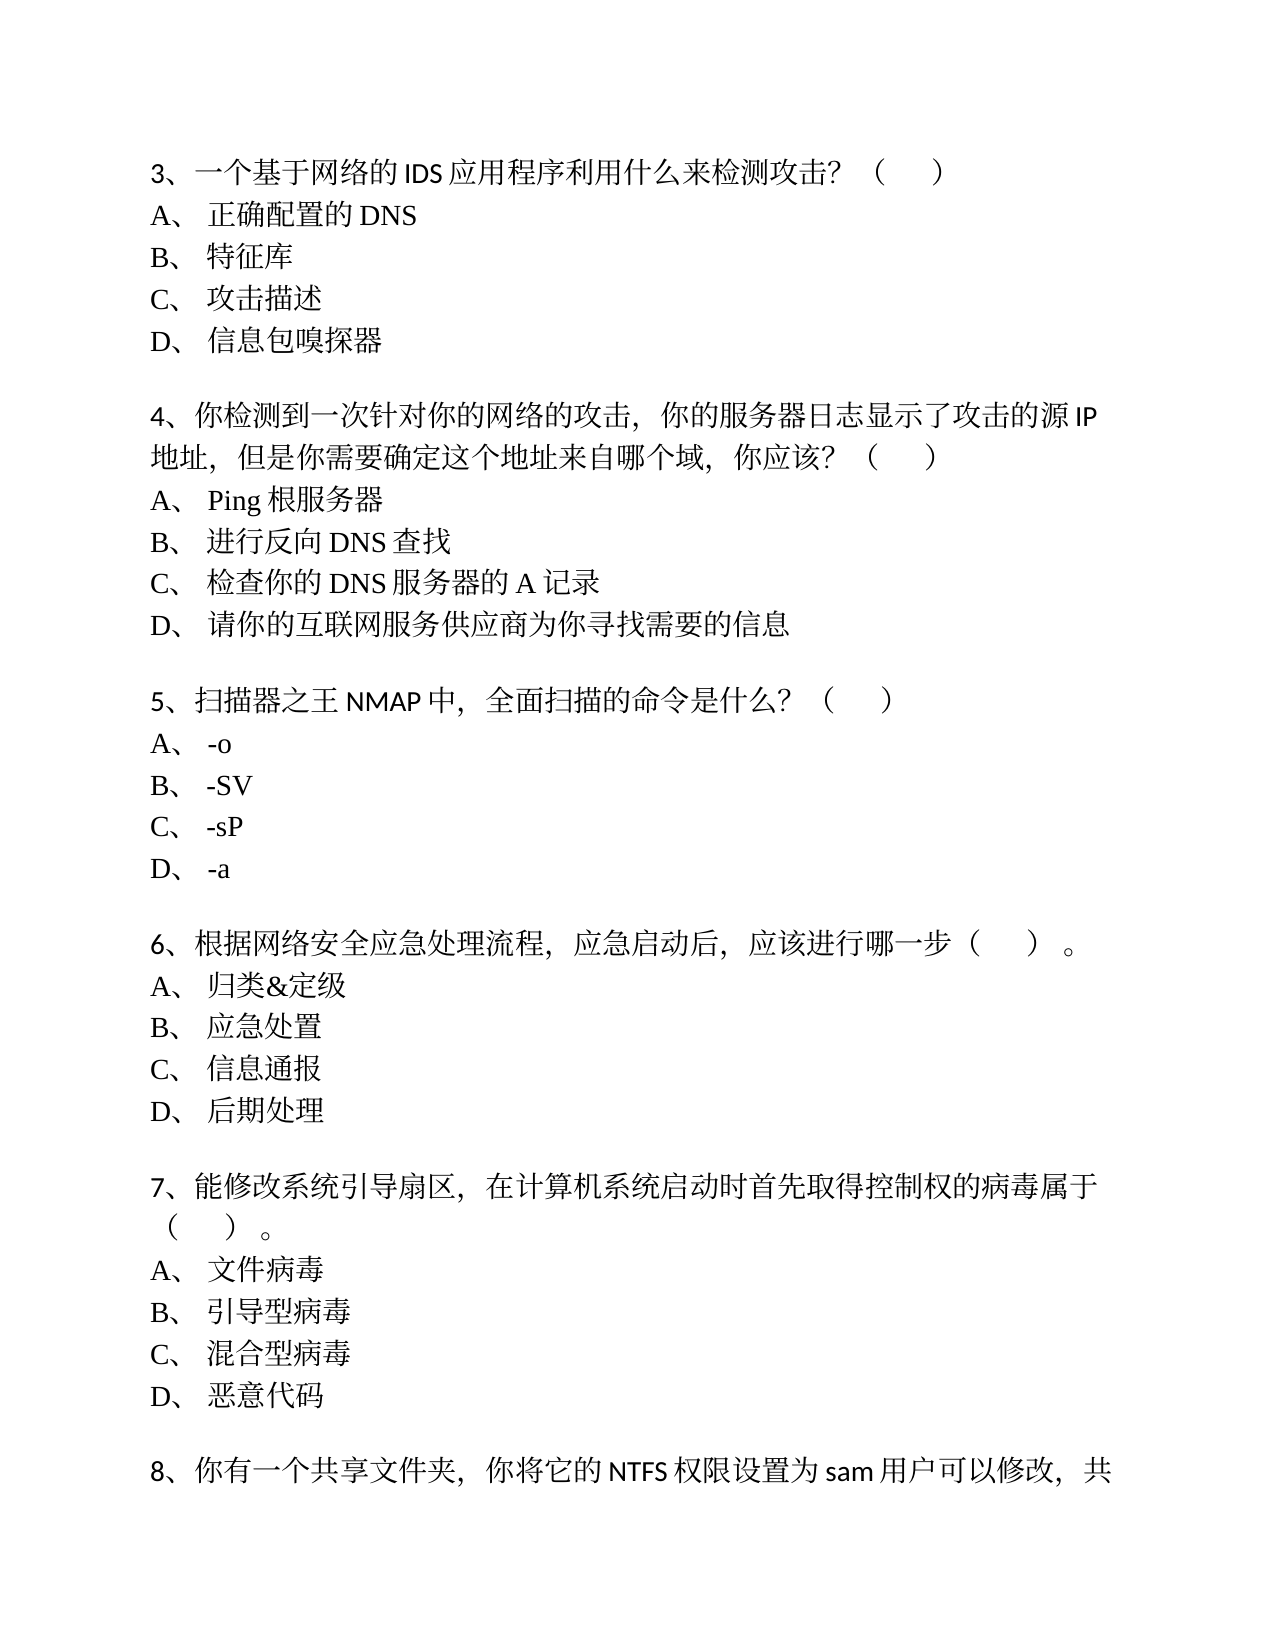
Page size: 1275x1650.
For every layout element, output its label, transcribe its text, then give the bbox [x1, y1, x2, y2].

text 4、你检测到一次针对你的网络的攻击，你的服务器日志显示了攻击的源IP地址，但是你需要确定这个地址来自哪个域，你应该？（ ） [150, 393, 1125, 477]
text C、 -sP [150, 803, 1125, 845]
text 6、根据网络安全应急处理流程，应急启动后，应该进行哪一步（ ） 。 [150, 921, 1125, 962]
text 3、一个基于网络的IDS应用程序利用什么来检测攻击？（ ） [150, 150, 1125, 192]
text D、 信息包嗅探器 [150, 317, 1125, 359]
text C、 信息通报 [150, 1046, 1125, 1088]
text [150, 1448, 1125, 1490]
text D、 -a [150, 845, 1125, 887]
text B、 应急处置 [150, 1004, 1125, 1046]
text D、 后期处理 [150, 1088, 1125, 1130]
text A、 正确配置的DNS [150, 192, 1125, 234]
text D、 请你的互联网服务供应商为你寻找需要的信息 [150, 602, 1125, 644]
text A、 文件病毒 [150, 1247, 1125, 1289]
text B、 -SV [150, 761, 1125, 803]
text B、 引导型病毒 [150, 1289, 1125, 1331]
text C、 检查你的DNS服务器的A记录 [150, 560, 1125, 602]
text C、 混合型病毒 [150, 1331, 1125, 1373]
text 7、能修改系统引导扇区，在计算机系统启动时首先取得控制权的病毒属于（ ） 。 [150, 1163, 1125, 1247]
text B、 特征库 [150, 234, 1125, 276]
text A、 Ping根服务器 [150, 477, 1125, 518]
text C、 攻击描述 [150, 276, 1125, 317]
text D、 恶意代码 [150, 1373, 1125, 1415]
text A、 -o [150, 719, 1125, 761]
text 5、扫描器之王NMAP中，全面扫描的命令是什么？（ ） [150, 678, 1125, 719]
text A、 归类&定级 [150, 962, 1125, 1004]
text B、 进行反向DNS查找 [150, 518, 1125, 560]
